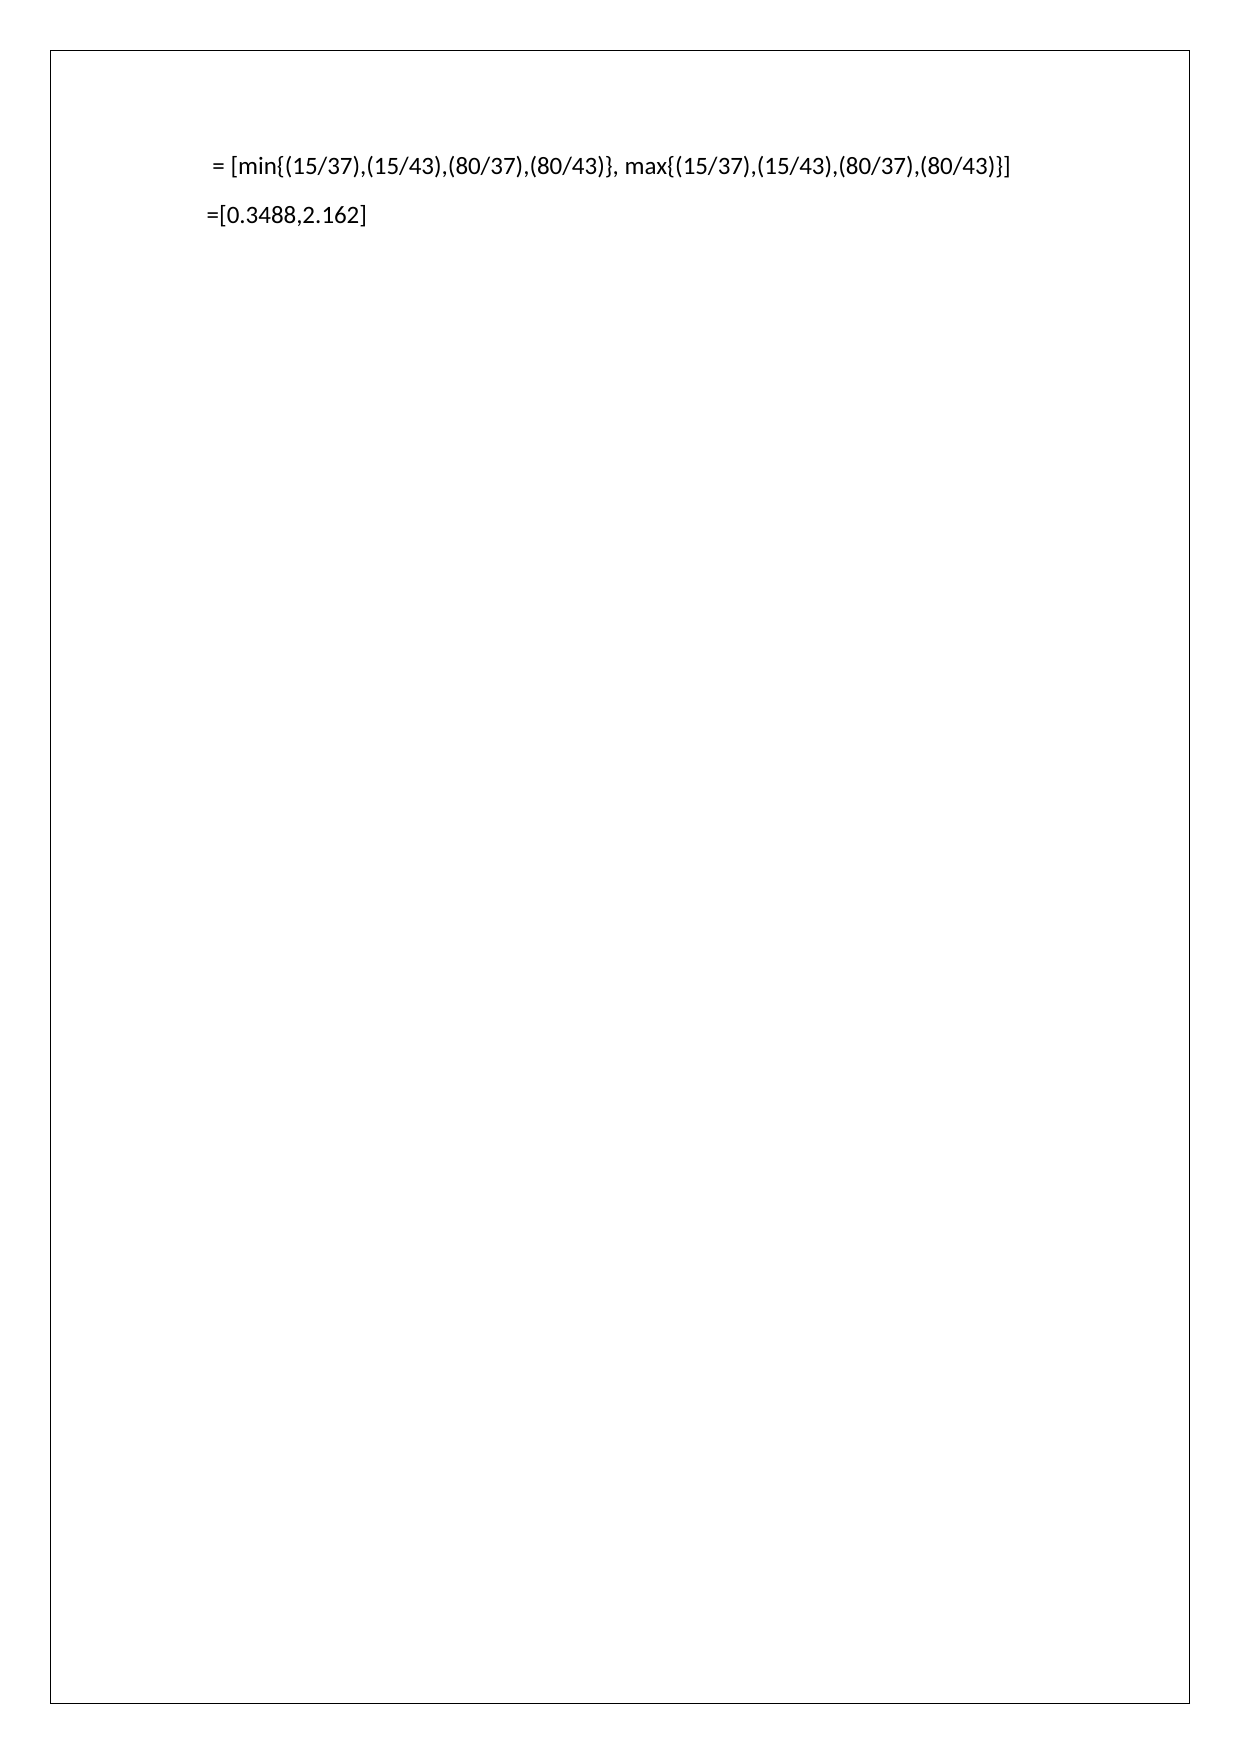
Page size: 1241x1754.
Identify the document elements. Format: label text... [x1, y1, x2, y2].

text = [min{(15/37),(15/43),(80/37),(80/43)}, max{(15/37),(15/43),(80/37),(80/43)}] [150, 150, 1090, 181]
text =[0.3488,2.162] [150, 199, 1090, 230]
